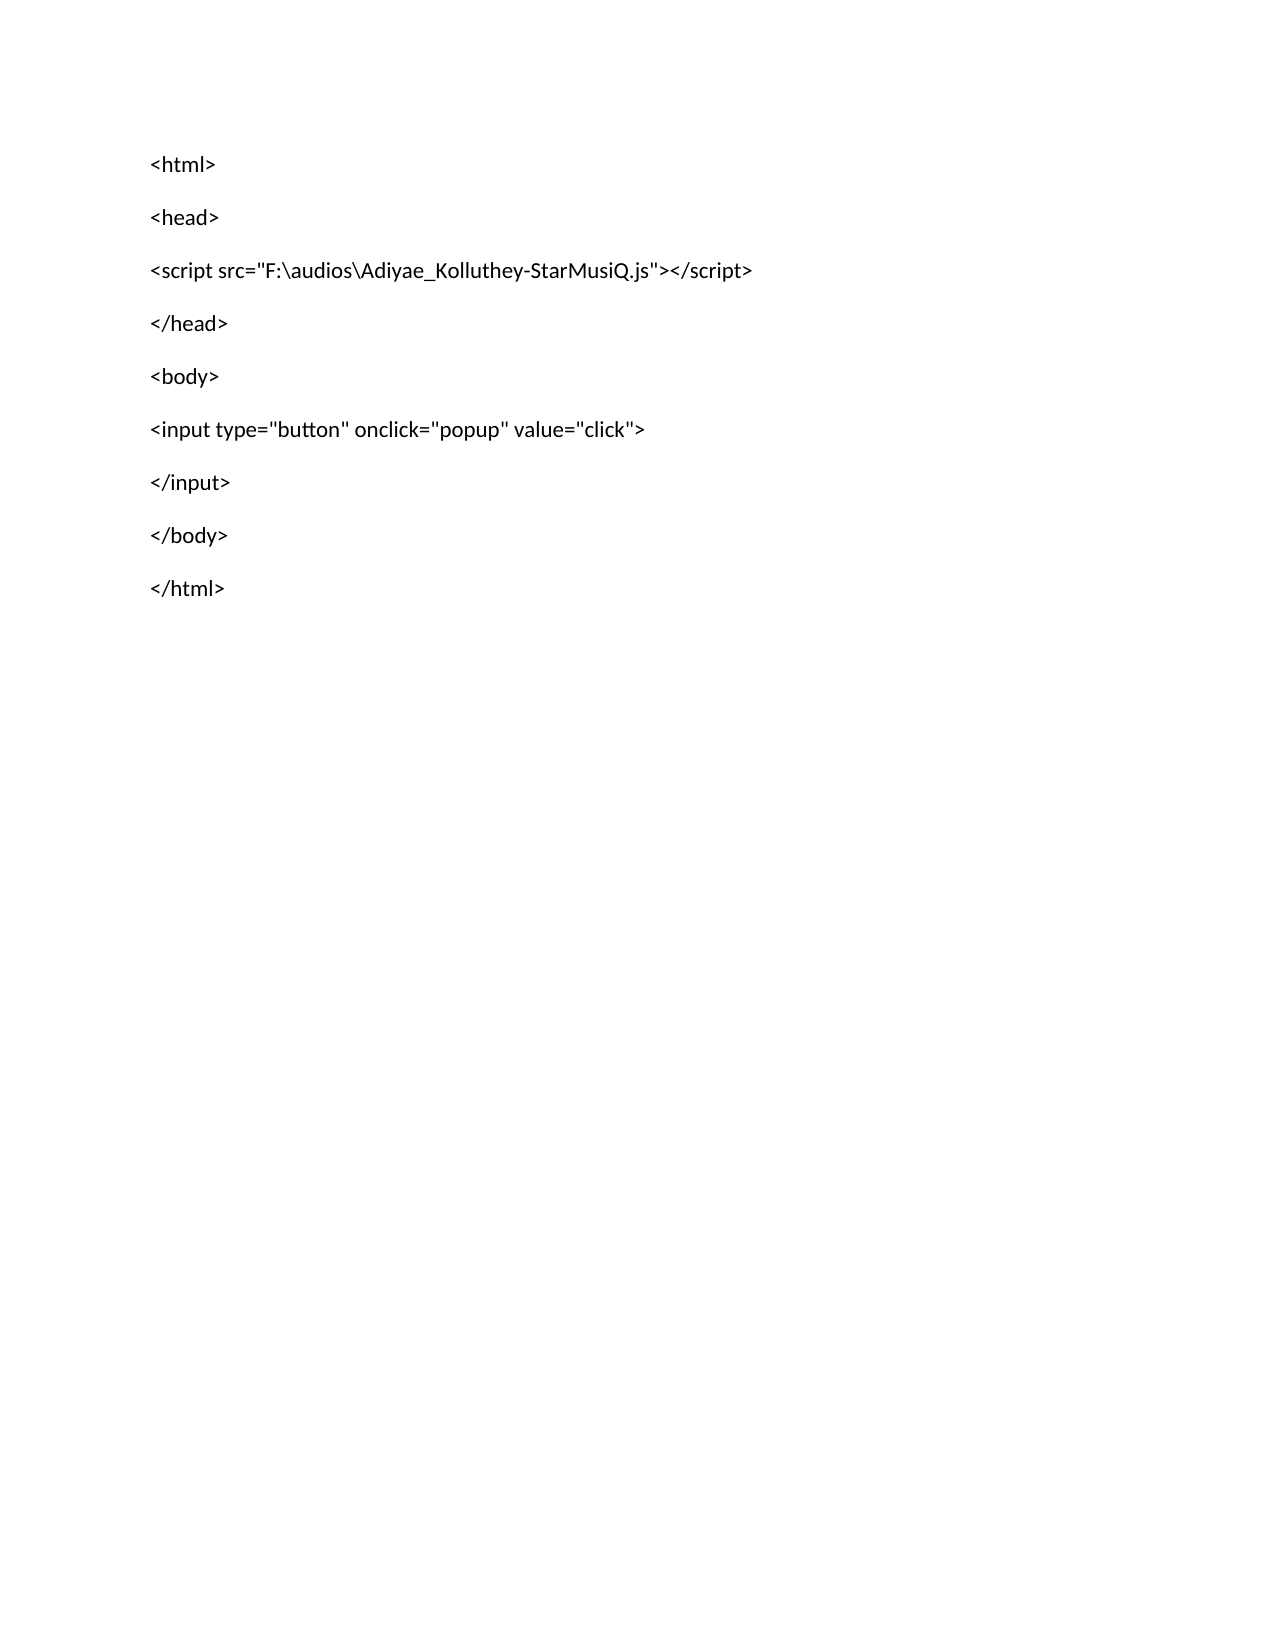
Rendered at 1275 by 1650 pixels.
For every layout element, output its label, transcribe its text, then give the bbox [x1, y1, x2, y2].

text </html> [150, 574, 1125, 602]
text <script src="F:\audios\Adiyae_Kolluthey-StarMusiQ.js"></script> [150, 256, 1125, 284]
text </input> [150, 468, 1125, 496]
text <input type="button" onclick="popup" value="click"> [150, 415, 1125, 443]
text <head> [150, 203, 1125, 231]
text </body> [150, 521, 1125, 549]
text <html> [150, 150, 1125, 178]
text <body> [150, 362, 1125, 390]
text </head> [150, 309, 1125, 337]
